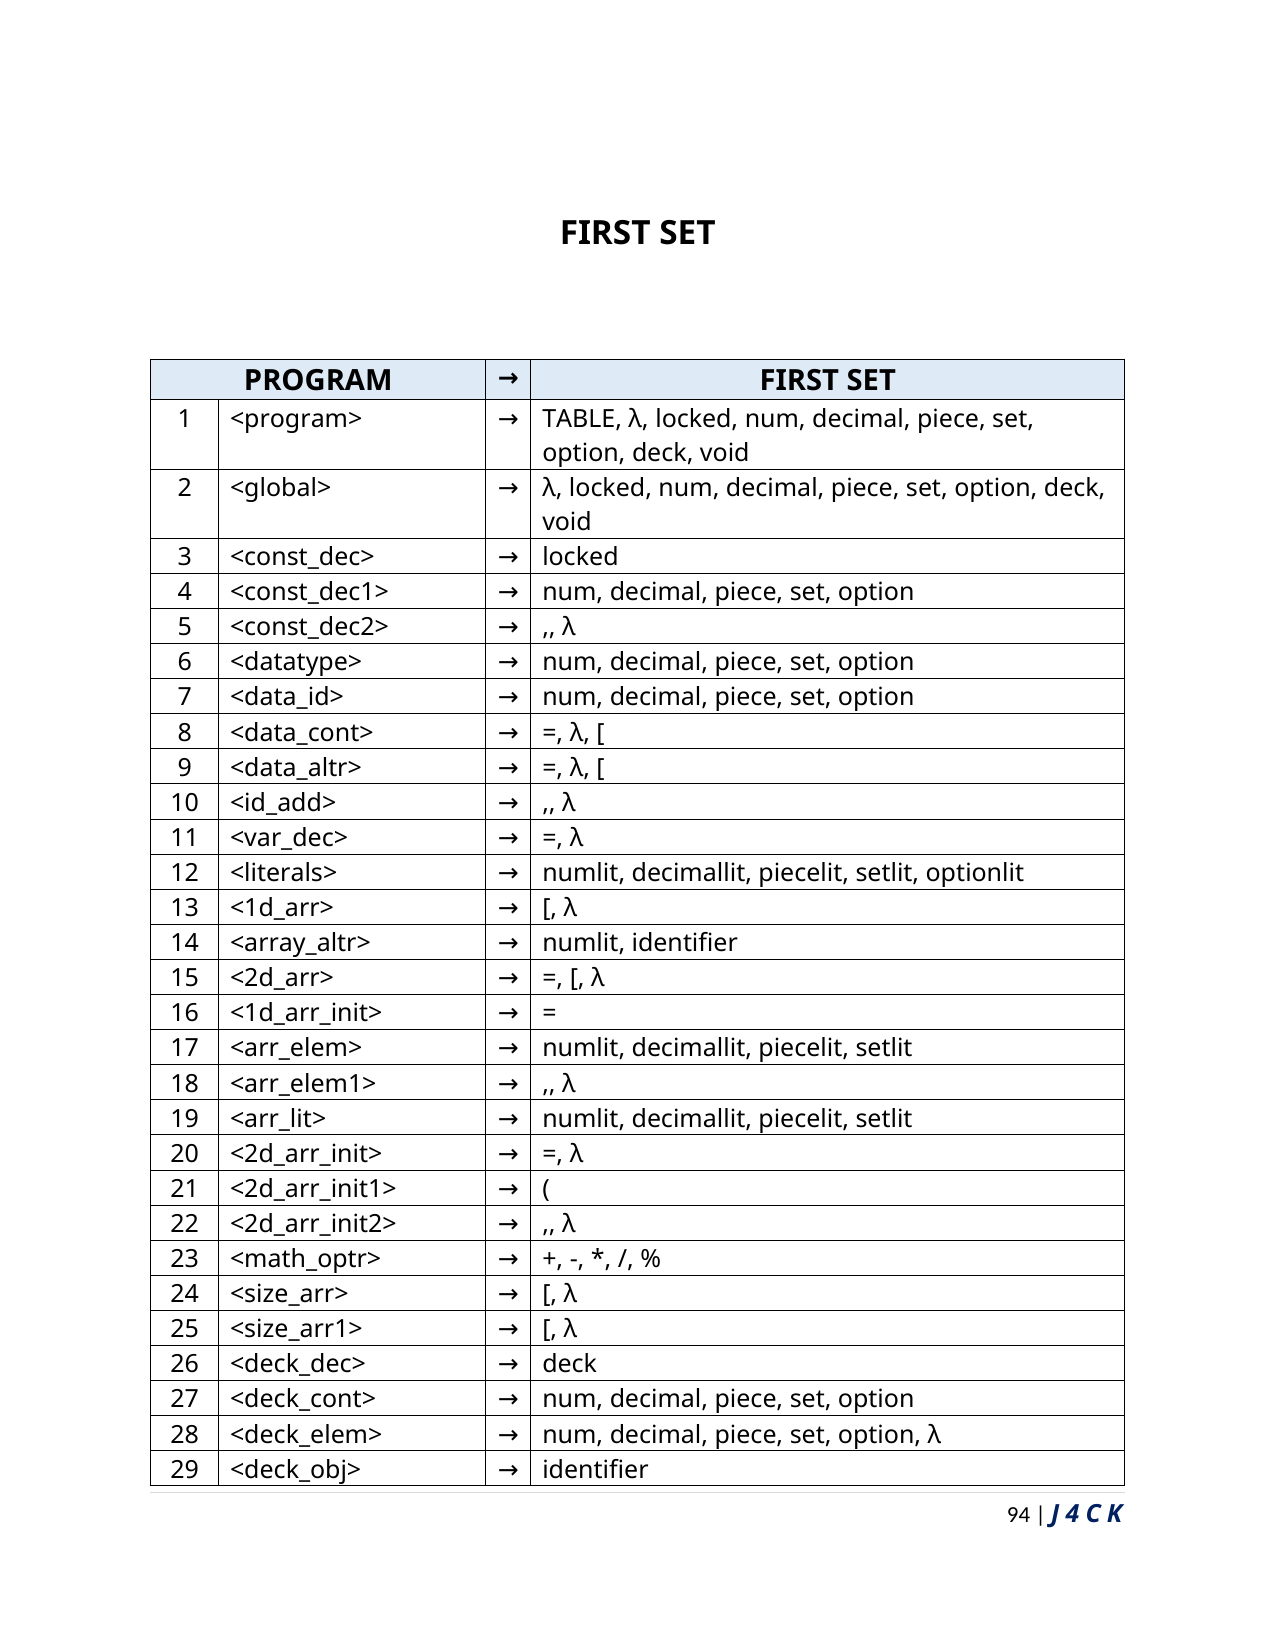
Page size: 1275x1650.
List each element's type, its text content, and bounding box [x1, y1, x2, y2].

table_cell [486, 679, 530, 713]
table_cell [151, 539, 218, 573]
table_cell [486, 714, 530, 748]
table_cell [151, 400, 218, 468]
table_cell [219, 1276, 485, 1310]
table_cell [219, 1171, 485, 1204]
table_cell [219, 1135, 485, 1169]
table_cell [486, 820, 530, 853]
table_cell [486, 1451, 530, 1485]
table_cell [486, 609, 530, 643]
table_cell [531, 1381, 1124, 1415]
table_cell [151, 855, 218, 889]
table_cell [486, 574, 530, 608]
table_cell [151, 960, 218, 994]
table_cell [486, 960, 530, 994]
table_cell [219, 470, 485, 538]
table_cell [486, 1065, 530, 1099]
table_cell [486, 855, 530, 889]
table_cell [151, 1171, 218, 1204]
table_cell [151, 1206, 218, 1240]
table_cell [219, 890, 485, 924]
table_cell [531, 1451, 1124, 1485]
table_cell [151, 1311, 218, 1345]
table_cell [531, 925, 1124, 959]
subtitle FIRST SET [150, 209, 1125, 254]
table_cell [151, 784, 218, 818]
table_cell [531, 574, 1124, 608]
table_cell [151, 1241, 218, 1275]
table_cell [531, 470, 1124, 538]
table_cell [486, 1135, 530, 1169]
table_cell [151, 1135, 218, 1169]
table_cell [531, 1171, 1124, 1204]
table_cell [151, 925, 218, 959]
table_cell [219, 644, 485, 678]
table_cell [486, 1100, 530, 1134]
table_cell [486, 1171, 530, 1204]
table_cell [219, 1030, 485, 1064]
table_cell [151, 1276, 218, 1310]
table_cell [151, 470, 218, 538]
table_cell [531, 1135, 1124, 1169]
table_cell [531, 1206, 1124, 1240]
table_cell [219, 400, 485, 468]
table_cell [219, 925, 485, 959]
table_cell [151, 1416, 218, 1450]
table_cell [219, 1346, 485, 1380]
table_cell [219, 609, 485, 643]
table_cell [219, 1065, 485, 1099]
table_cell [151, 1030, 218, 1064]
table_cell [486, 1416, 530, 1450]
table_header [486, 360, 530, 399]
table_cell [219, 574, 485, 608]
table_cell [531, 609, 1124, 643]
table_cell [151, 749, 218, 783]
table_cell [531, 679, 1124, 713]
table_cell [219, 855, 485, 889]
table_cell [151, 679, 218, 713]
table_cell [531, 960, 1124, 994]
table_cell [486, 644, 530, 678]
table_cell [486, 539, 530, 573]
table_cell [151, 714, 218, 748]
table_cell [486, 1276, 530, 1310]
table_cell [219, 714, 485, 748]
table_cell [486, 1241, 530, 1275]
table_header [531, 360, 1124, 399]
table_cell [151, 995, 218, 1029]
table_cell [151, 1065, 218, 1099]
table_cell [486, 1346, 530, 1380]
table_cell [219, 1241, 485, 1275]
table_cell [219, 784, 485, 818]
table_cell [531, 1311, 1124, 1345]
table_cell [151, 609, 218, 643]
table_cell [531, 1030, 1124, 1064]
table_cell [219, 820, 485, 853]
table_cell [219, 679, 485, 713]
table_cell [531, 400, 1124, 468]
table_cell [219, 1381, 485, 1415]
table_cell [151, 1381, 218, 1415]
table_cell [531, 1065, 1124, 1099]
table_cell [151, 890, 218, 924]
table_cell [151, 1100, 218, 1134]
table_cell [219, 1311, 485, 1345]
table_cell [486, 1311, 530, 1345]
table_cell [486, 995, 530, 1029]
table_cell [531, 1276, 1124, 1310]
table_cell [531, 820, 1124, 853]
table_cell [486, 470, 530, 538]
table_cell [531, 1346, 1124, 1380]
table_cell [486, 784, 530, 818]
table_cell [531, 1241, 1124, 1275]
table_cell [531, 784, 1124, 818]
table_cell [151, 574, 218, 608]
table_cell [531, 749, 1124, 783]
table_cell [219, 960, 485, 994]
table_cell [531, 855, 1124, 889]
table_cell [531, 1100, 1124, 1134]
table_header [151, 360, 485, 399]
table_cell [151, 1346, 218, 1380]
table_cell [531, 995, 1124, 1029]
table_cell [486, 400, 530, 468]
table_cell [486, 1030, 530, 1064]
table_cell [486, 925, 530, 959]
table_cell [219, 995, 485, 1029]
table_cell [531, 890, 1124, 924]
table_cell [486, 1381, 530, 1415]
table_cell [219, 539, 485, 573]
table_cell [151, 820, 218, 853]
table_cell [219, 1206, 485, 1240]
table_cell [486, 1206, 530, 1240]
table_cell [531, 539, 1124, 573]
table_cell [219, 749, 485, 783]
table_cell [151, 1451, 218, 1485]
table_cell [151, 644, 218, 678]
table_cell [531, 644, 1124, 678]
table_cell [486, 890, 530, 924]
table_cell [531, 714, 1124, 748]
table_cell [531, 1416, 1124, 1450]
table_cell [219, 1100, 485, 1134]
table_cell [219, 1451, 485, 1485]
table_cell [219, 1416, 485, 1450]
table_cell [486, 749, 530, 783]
